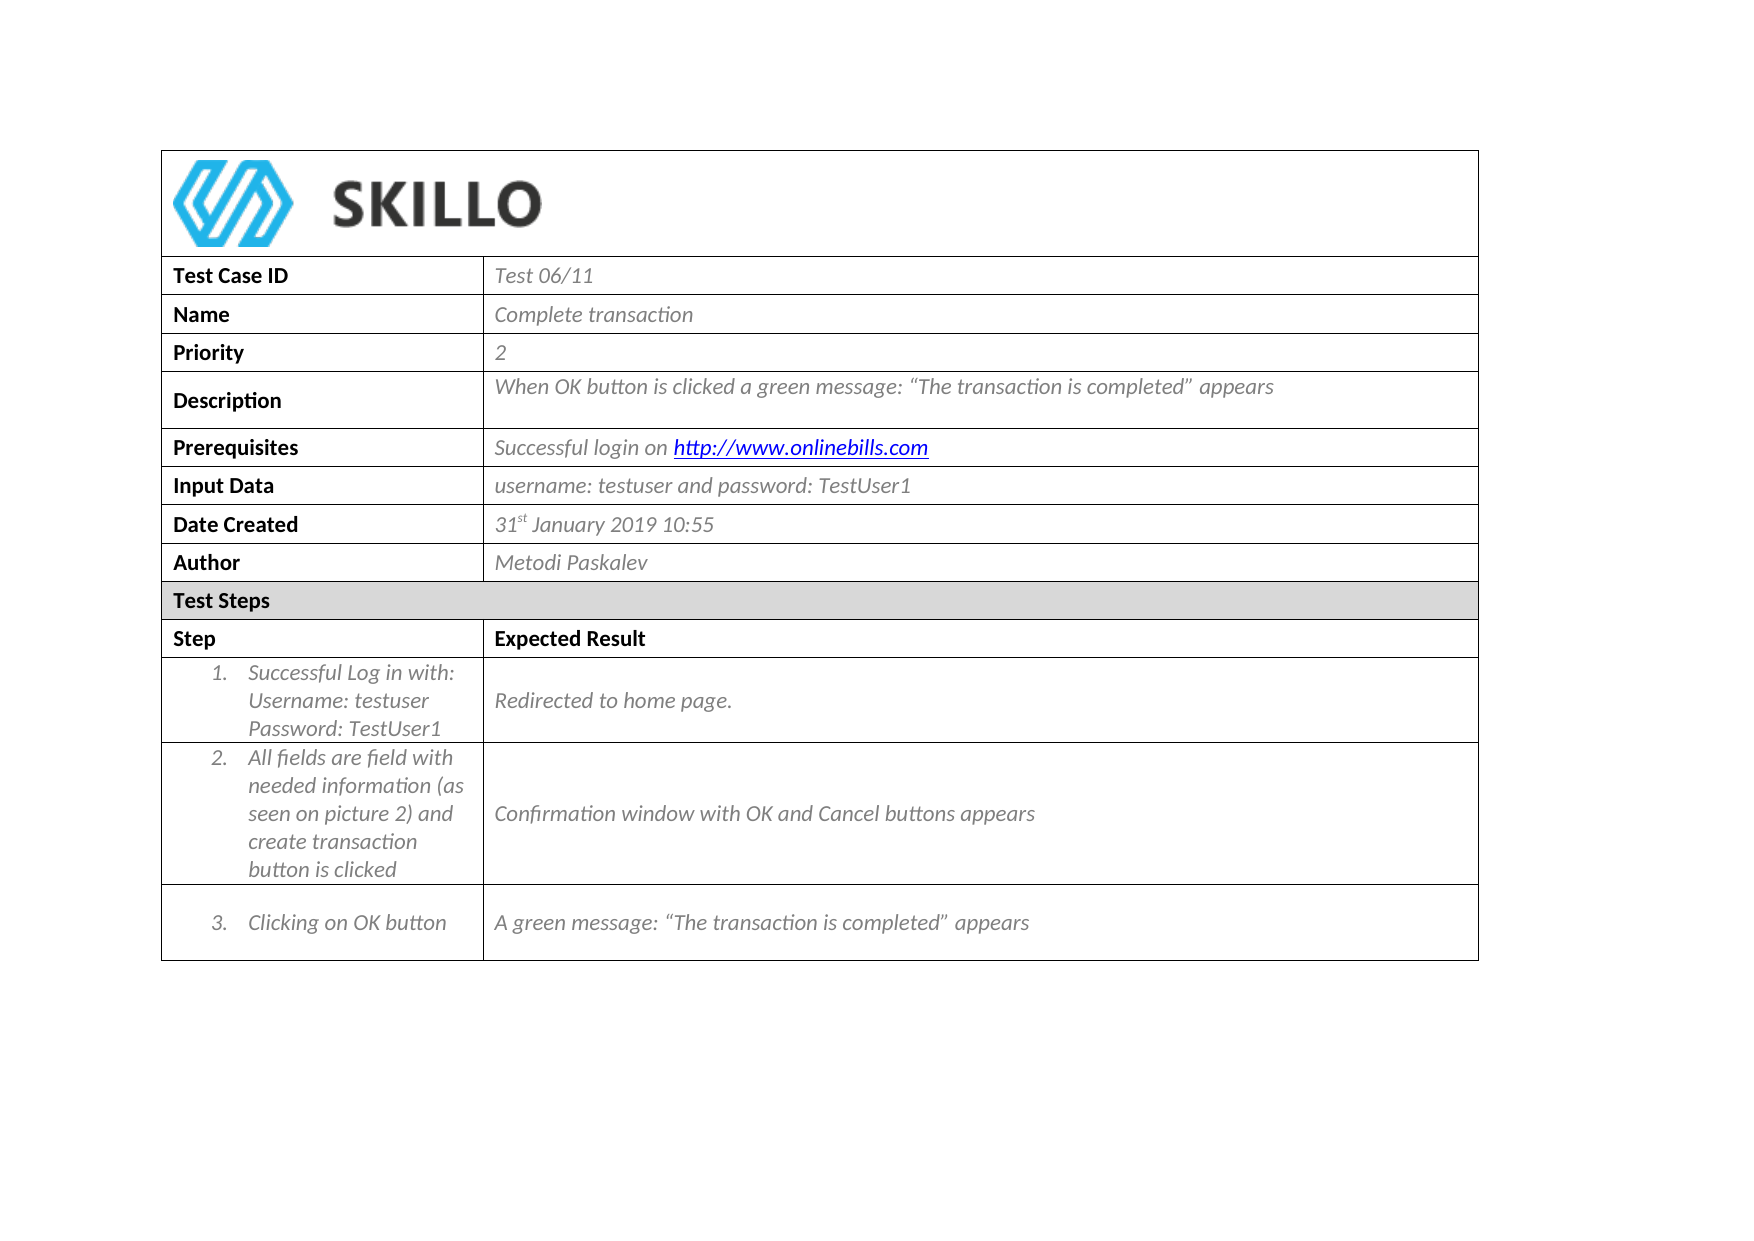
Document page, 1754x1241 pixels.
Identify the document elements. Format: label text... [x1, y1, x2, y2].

picture [173, 160, 542, 247]
table_cell Successful login on http://www.onlinebills.com [484, 429, 1478, 466]
table_cell Author [162, 544, 483, 581]
table_cell Confirmation window with OK and Cancel buttons appears [484, 743, 1478, 883]
table_cell Successful Log in with: Username: testuser Password: TestUser1 [162, 658, 483, 742]
table_cell Test 06/11 [484, 257, 1478, 294]
table_cell 31st January 2019 10:55 [484, 505, 1478, 542]
table_cell Test Steps [162, 582, 1478, 619]
table_cell Step [162, 620, 483, 657]
table_cell Date Created [162, 505, 483, 542]
table_cell Expected Result [484, 620, 1478, 657]
table_cell Description [162, 372, 483, 428]
table_cell Redirected to home page. [484, 658, 1478, 742]
table_cell Priority [162, 334, 483, 371]
table_cell 2 [484, 334, 1478, 371]
table_cell Complete transaction [484, 295, 1478, 332]
table_cell A green message: “The transaction is completed” appears [484, 885, 1478, 960]
table_cell username: testuser and password: TestUser1 [484, 467, 1478, 504]
table_header [162, 151, 1478, 256]
table_cell Clicking on OK button [162, 885, 483, 960]
table_cell Name [162, 295, 483, 332]
table_cell Metodi Paskalev [484, 544, 1478, 581]
table_cell Input Data [162, 467, 483, 504]
table_cell Test Case ID [162, 257, 483, 294]
table_cell When OK button is clicked a green message: “The transaction is completed” appears [484, 372, 1478, 428]
table_cell Prerequisites [162, 429, 483, 466]
table_cell All fields are field with needed information (as seen on picture 2) and create transaction button is clicked [162, 743, 483, 883]
